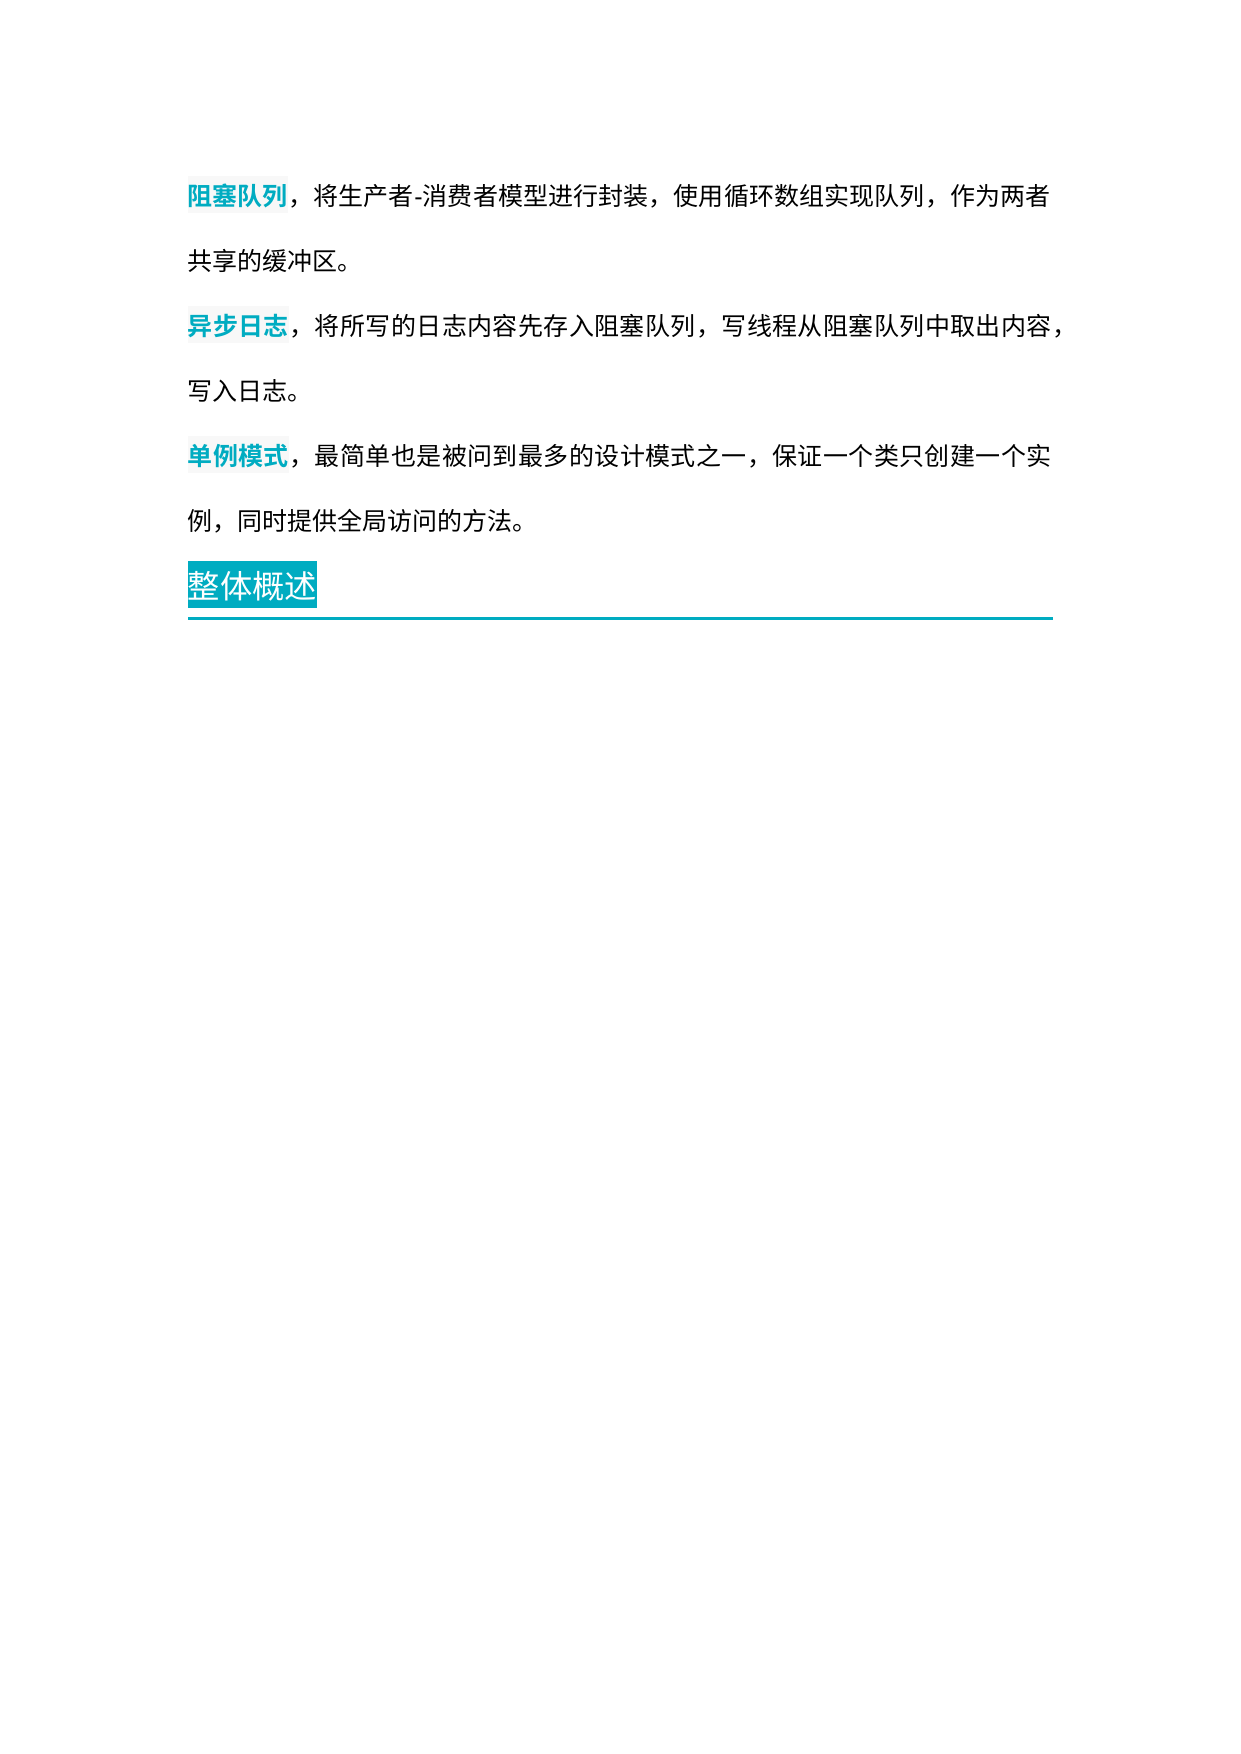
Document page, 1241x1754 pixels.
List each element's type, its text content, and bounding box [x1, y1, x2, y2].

subtitle 整体概述 [187, 552, 1053, 620]
text 单例模式，最简单也是被问到最多的设计模式之一，保证一个类只创建一个实例，同时提供全局访问的方法。 [187, 422, 1053, 552]
text 异步日志，将所写的日志内容先存入阻塞队列，写线程从阻塞队列中取出内容，写入日志。 [187, 292, 1053, 422]
text 阻塞队列，将生产者-消费者模型进行封装，使用循环数组实现队列，作为两者共享的缓冲区。 [187, 162, 1053, 292]
